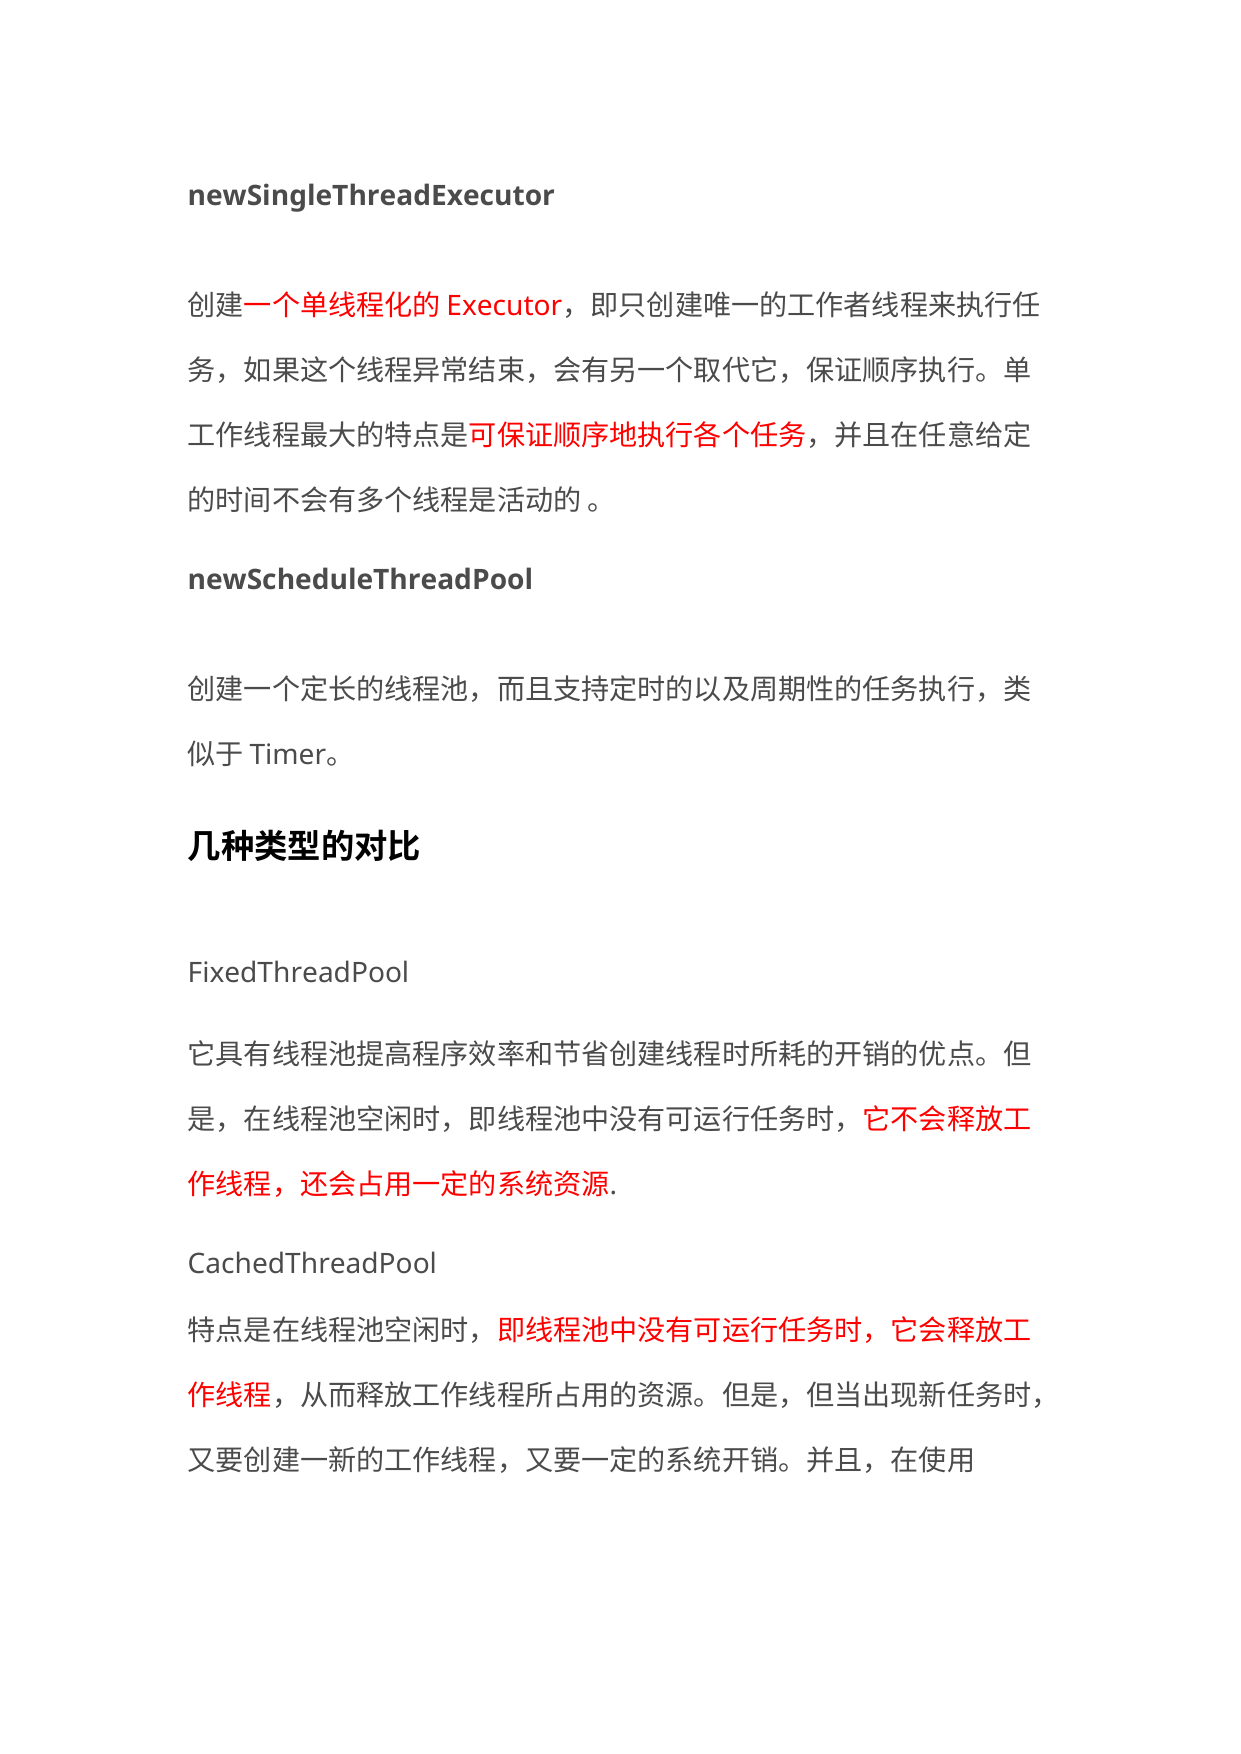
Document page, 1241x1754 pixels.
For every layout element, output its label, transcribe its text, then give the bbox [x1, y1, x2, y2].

text 创建一个定长的线程池，而且支持定时的以及周期性的任务执行，类似于Timer。 [187, 655, 1053, 785]
subtitle 几种类型的对比 [187, 812, 1053, 877]
text 创建一个单线程化的Executor，即只创建唯一的工作者线程来执行任务，如果这个线程异常结束，会有另一个取代它，保证顺序执行。单工作线程最大的特点是可保证顺序地执行各个任务，并且在任意给定的时间不会有多个线程是活动的 。 [187, 271, 1053, 531]
subtitle newSingleThreadExecutor [187, 162, 1053, 227]
text FixedThreadPool [187, 939, 1053, 1004]
subtitle newScheduleThreadPool [187, 546, 1053, 611]
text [187, 1230, 1053, 1490]
text 它具有线程池提高程序效率和节省创建线程时所耗的开销的优点。但是，在线程池空闲时，即线程池中没有可运行任务时，它不会释放工作线程，还会占用一定的系统资源. [187, 1019, 1053, 1214]
